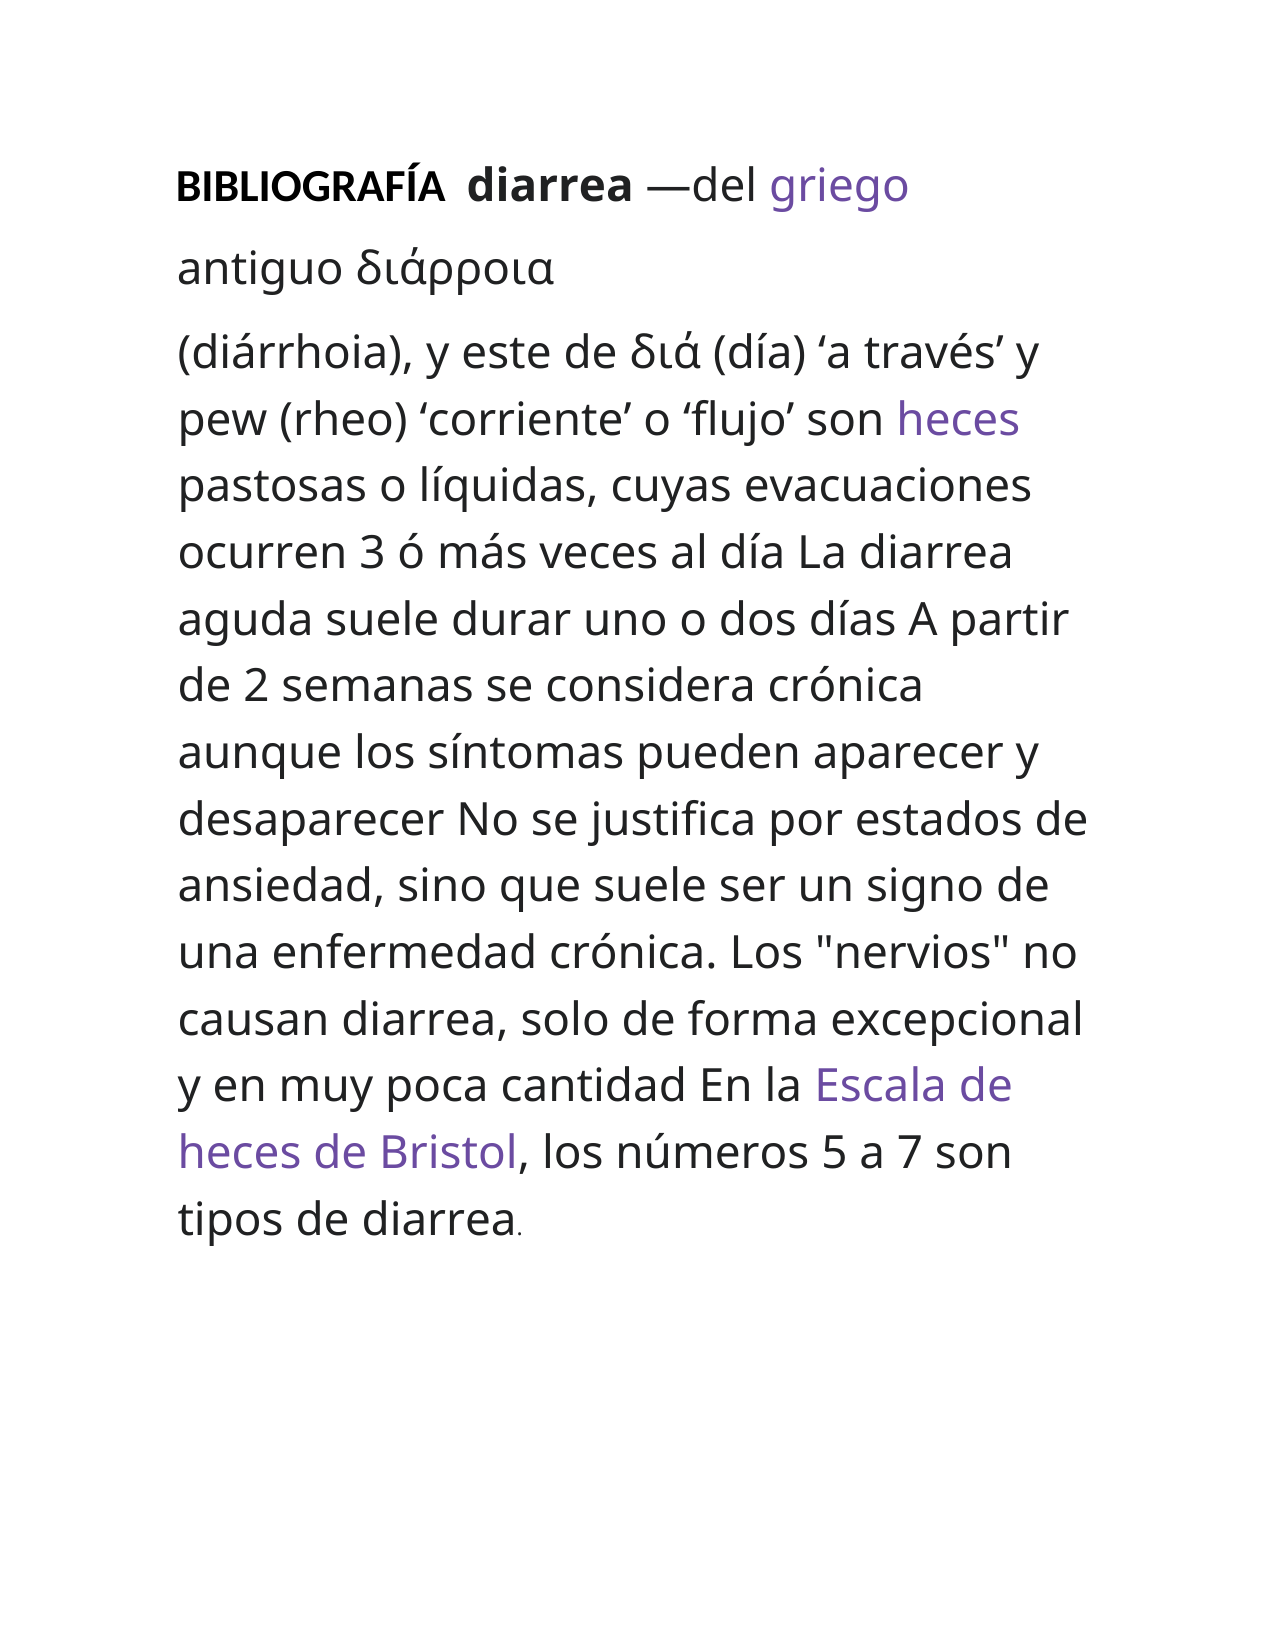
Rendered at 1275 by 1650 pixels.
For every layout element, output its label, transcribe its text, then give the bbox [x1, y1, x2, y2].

text (diárrhoia), y este de διά (día) ‘a través’ y pew (rheo) ‘corriente’ o ‘flujo’ son heces pastosas o líquidas, cuyas evacuaciones ocurren 3 ó más veces al día La diarrea aguda suele durar uno o dos días A partir de 2 semanas se considera crónica aunque los síntomas pueden aparecer y desaparecer No se justifica por estados de ansiedad, sino que suele ser un signo de una enfermedad crónica. Los "nervios" no causan diarrea, solo de forma excepcional y en muy poca cantidad En la Escala de heces de Bristol, los números 5 a 7 son tipos de diarrea. [177, 319, 1098, 1248]
subtitle BIBLIOGRAFÍA diarrea —del griego antiguo διάρροια [176, 152, 964, 298]
